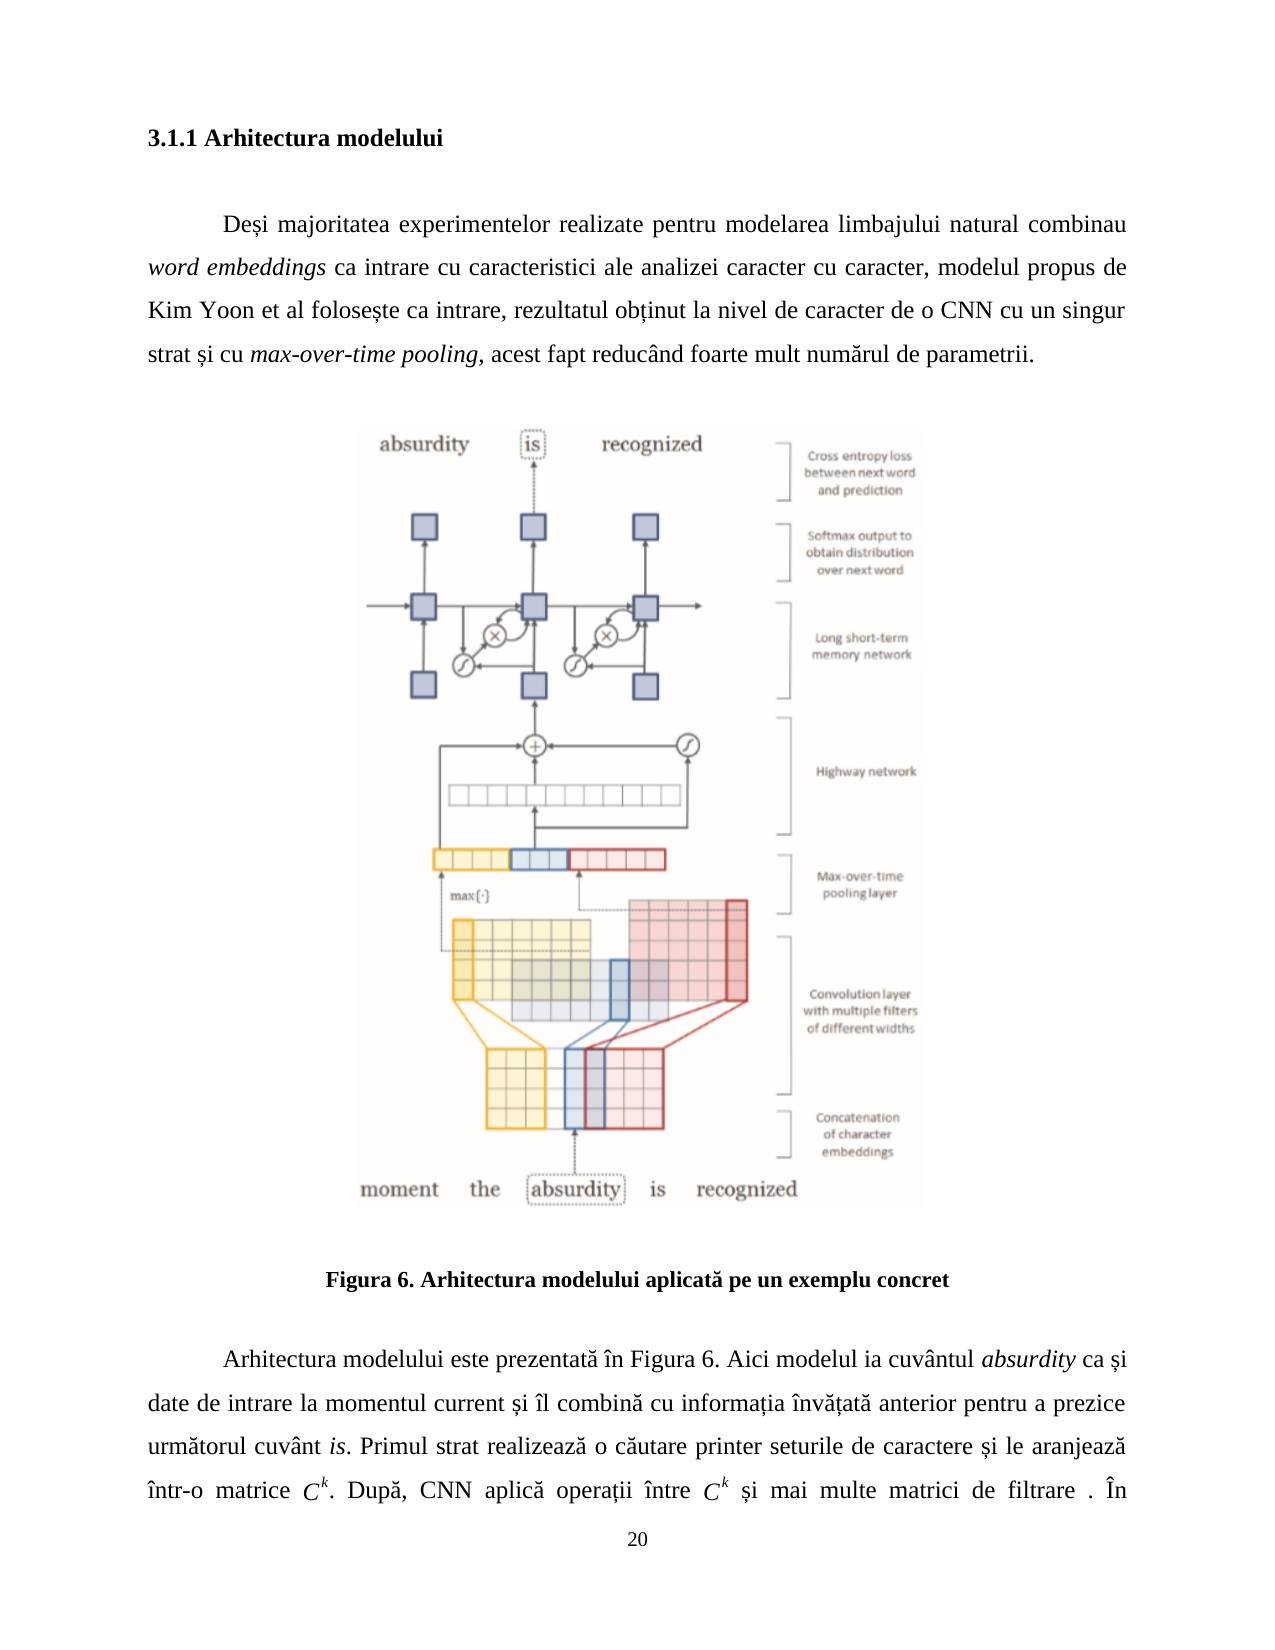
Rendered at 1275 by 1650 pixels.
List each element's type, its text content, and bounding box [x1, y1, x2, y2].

text Figura 6. Arhitectura modelului aplicată pe un exemplu concret [148, 1224, 1127, 1292]
text Deși majoritatea experimentelor realizate pentru modelarea limbajului natural combinau word embeddings ca intrare cu caracteristici ale analizei caracter cu caracter, modelul propus de Kim Yoon et al folosește ca intrare, rezultatul obținut la nivel de caracter de o CNN cu un singur strat și cu max-over-time pooling, acest fapt reducând foarte mult numărul de parametrii. [148, 209, 1127, 367]
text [148, 1344, 1127, 1505]
picture [347, 425, 928, 1212]
subtitle 3.1.1 Arhitectura modelului [148, 123, 1127, 152]
